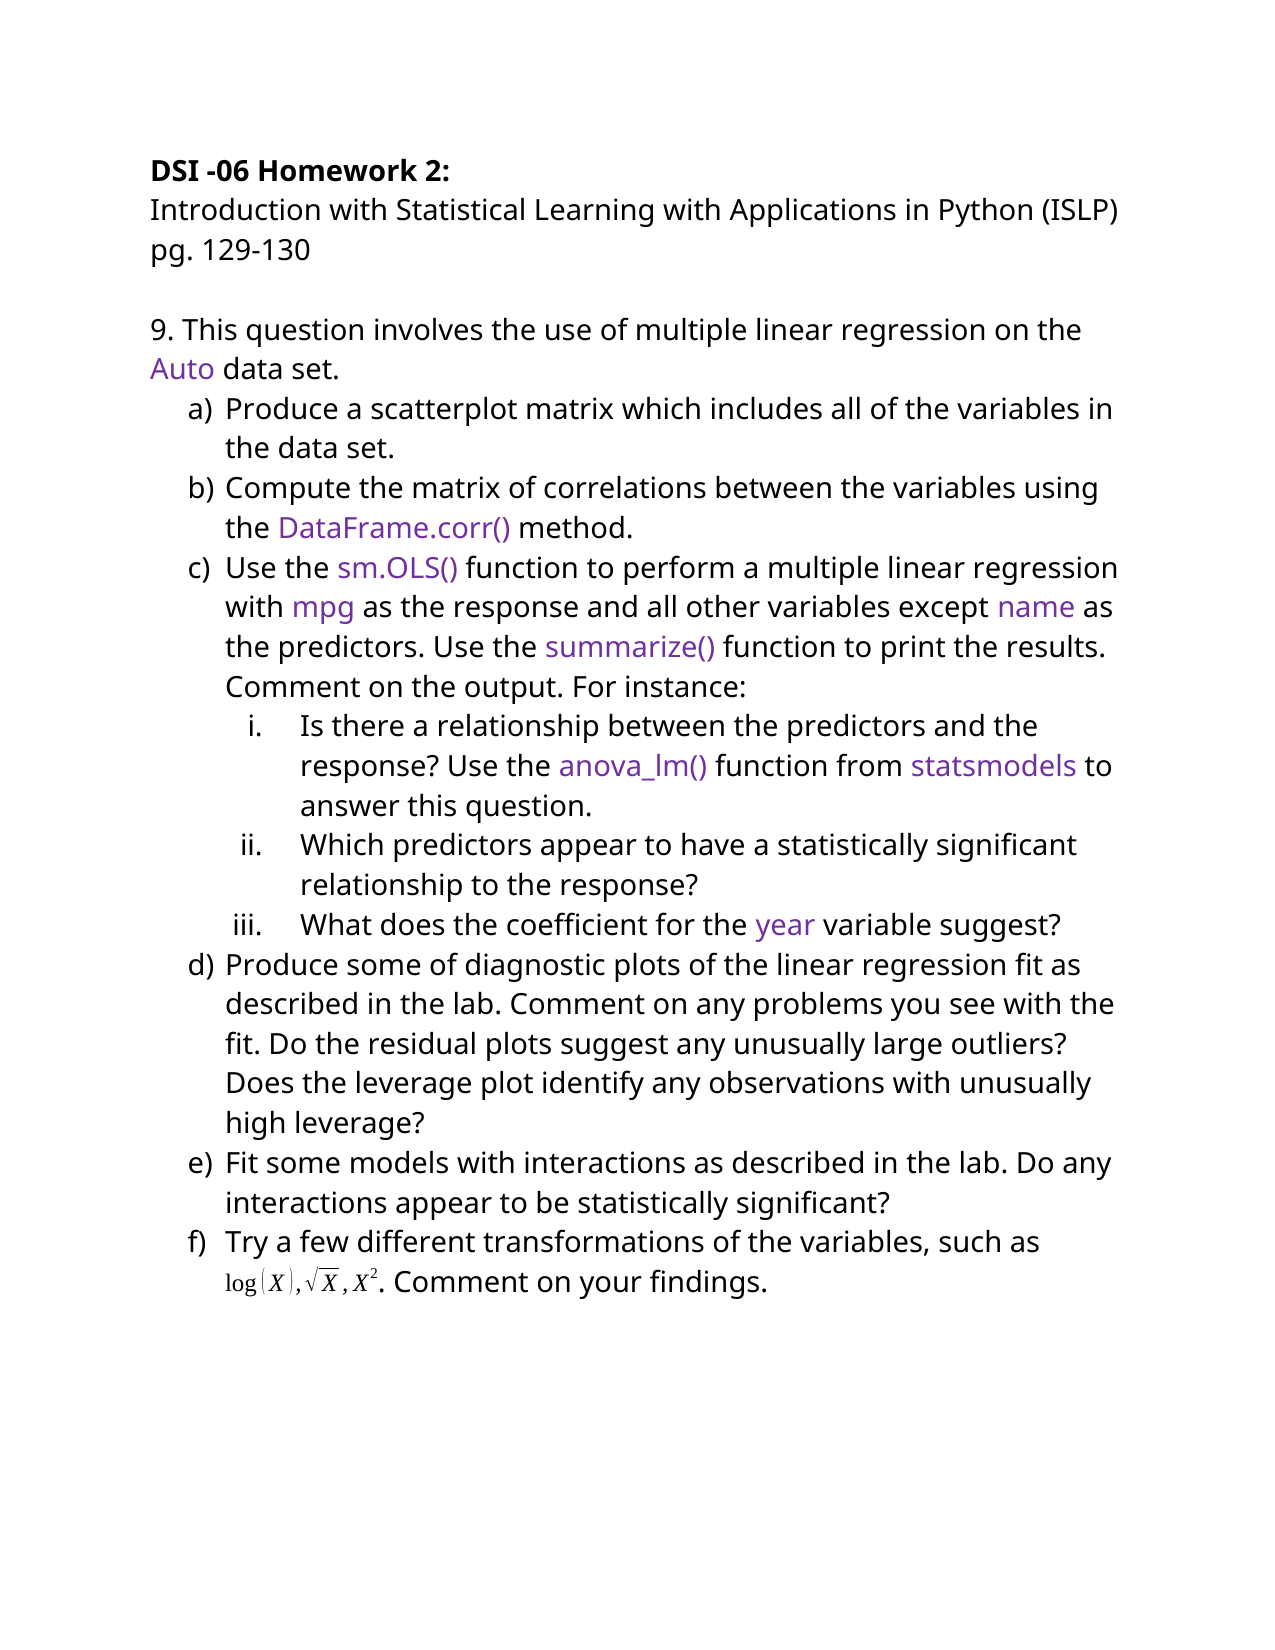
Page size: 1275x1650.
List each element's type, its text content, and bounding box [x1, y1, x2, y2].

list Use the sm.OLS() function to perform a multiple linear regression with mpg as the response and all other variables except name as the predictors. Use the summarize() function to print the results. Comment on the output. For instance: [187, 547, 1125, 706]
list What does the coefficient for the year variable suggest? [262, 904, 1125, 944]
list Produce a scatterplot matrix which includes all of the variables in the data set. [187, 388, 1125, 467]
text DSI -06 Homework 2: [150, 150, 1125, 190]
text Introduction with Statistical Learning with Applications in Python (ISLP) pg. 129-130 [150, 190, 1125, 269]
list Try a few different transformations of the variables, such as . Comment on your findings. [187, 1222, 1125, 1301]
list Compute the matrix of correlations between the variables using the DataFrame.corr() method. [187, 467, 1125, 547]
text 9. This question involves the use of multiple linear regression on the Auto data set. [150, 309, 1125, 388]
list Is there a relationship between the predictors and the response? Use the anova_lm() function from statsmodels to answer this question. [262, 706, 1125, 825]
list Produce some of diagnostic plots of the linear regression fit as described in the lab. Comment on any problems you see with the fit. Do the residual plots suggest any unusually large outliers? Does the leverage plot identify any observations with unusually high leverage? [187, 944, 1125, 1142]
list Which predictors appear to have a statistically significant relationship to the response? [262, 825, 1125, 904]
list Fit some models with interactions as described in the lab. Do any interactions appear to be statistically significant? [187, 1142, 1125, 1222]
